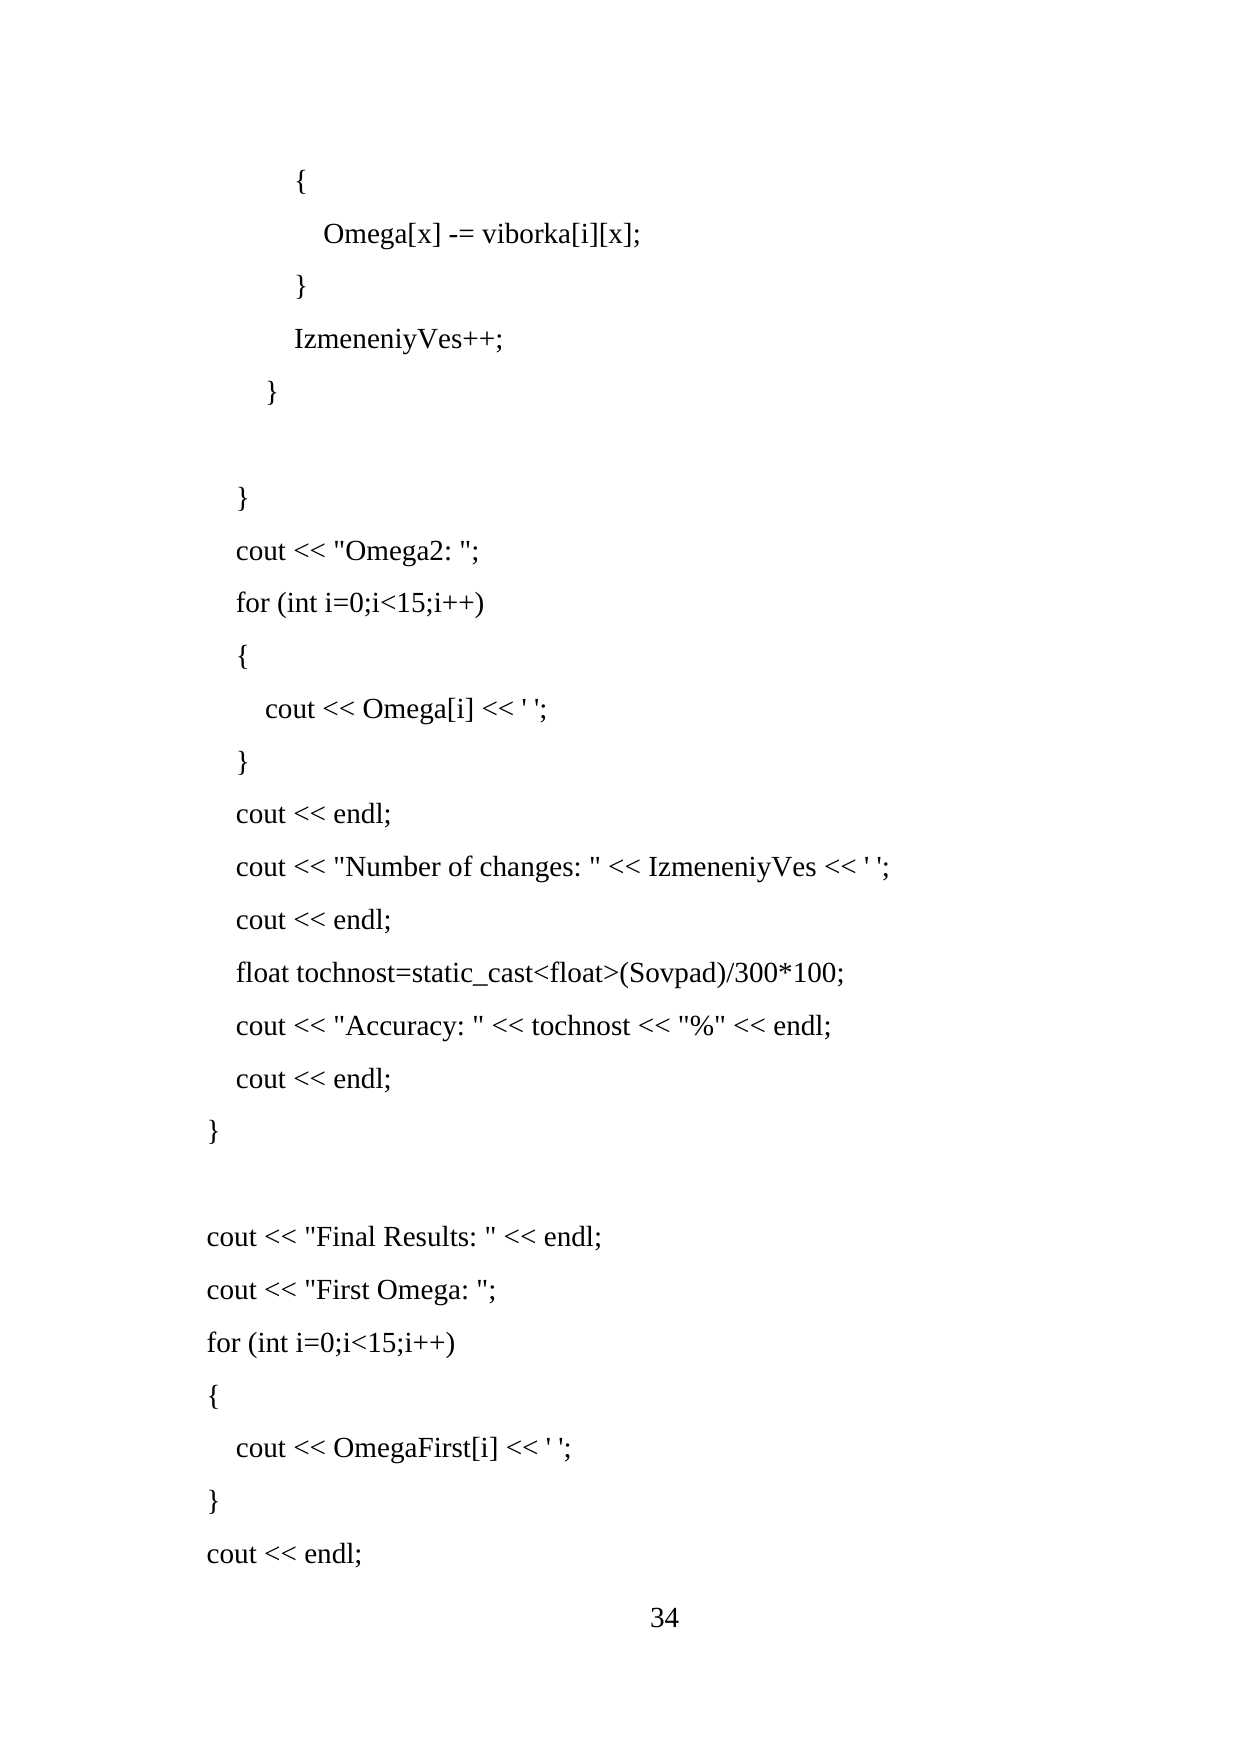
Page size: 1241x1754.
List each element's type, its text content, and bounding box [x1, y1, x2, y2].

text cout << endl; [177, 1536, 1152, 1569]
text Omega[x] -= viborka[i][x]; [177, 216, 1152, 249]
text cout << Omega[i] << ' '; [177, 691, 1152, 724]
text { [177, 1378, 1152, 1411]
text } [177, 744, 1152, 777]
text cout << OmegaFirst[i] << ' '; [177, 1430, 1152, 1464]
text } [177, 1113, 1152, 1147]
text } [177, 480, 1152, 513]
text cout << "Accuracy: " << tochnost << "%" << endl; [177, 1008, 1152, 1041]
text IzmeneniyVes++; [177, 321, 1152, 355]
text for (int i=0;i<15;i++) [177, 585, 1152, 619]
text cout << "First Omega: "; [177, 1272, 1152, 1306]
text { [177, 638, 1152, 672]
text cout << "Number of changes: " << IzmeneniyVes << ' '; [177, 849, 1152, 883]
text cout << "Omega2: "; [177, 533, 1152, 566]
text float tochnost=static_cast<float>(Sovpad)/300*100; [177, 955, 1152, 989]
text cout << endl; [177, 902, 1152, 936]
text cout << endl; [177, 1061, 1152, 1094]
text cout << endl; [177, 797, 1152, 830]
text } [177, 374, 1152, 408]
text { [177, 163, 1152, 196]
text } [177, 268, 1152, 302]
text for (int i=0;i<15;i++) [177, 1325, 1152, 1358]
text cout << "Final Results: " << endl; [177, 1219, 1152, 1253]
text } [177, 1483, 1152, 1517]
